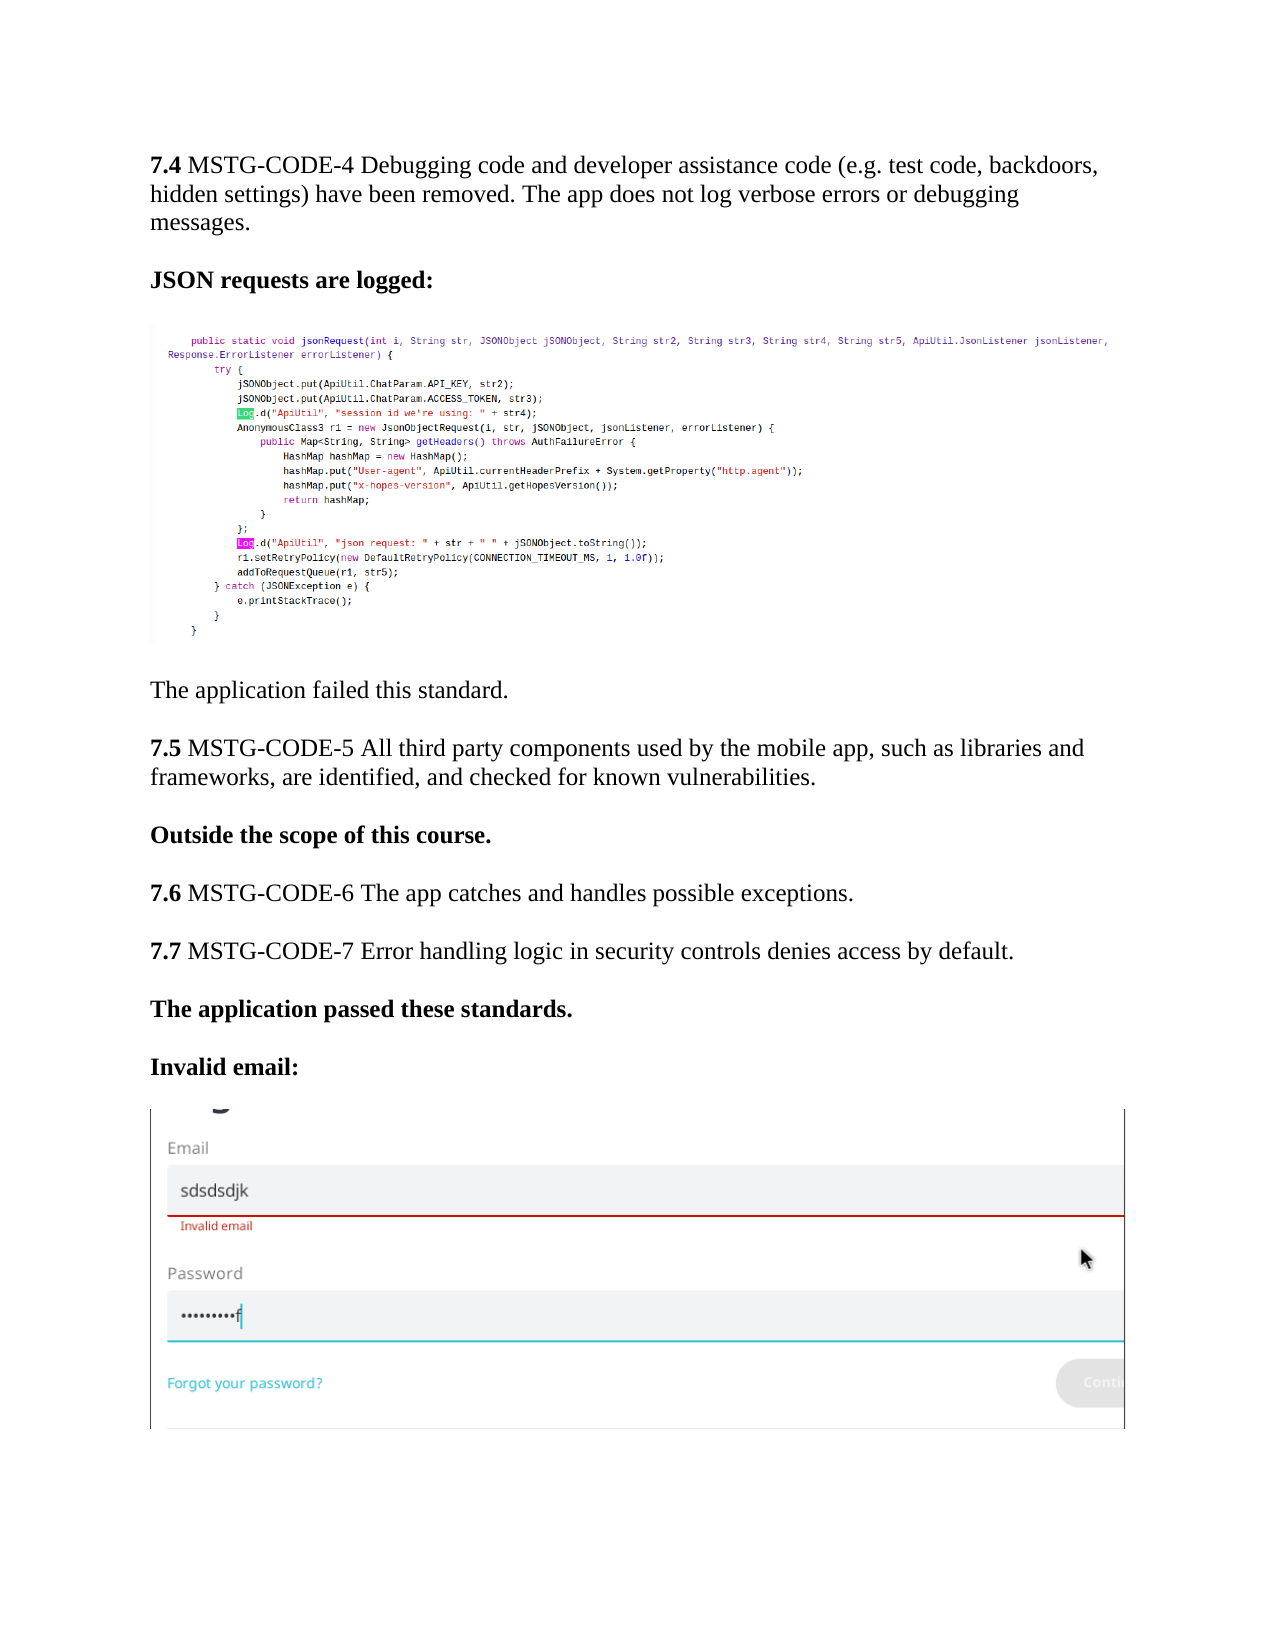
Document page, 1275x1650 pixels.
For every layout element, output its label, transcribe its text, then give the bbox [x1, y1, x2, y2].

text 7.4 MSTG-CODE-4 Debugging code and developer assistance code (e.g. test code, backdoors, hidden settings) have been removed. The app does not log verbose errors or debugging messages. [150, 150, 1125, 236]
text Invalid email: [150, 1052, 1125, 1080]
picture [150, 323, 1125, 645]
text JSON requests are logged: [150, 265, 1125, 294]
text Outside the scope of this course. [150, 820, 1125, 849]
text 7.6 MSTG-CODE-6 The app catches and handles possible exceptions. [150, 878, 1125, 907]
text 7.7 MSTG-CODE-7 Error handling logic in security controls denies access by default. [150, 936, 1125, 964]
picture [150, 1109, 1125, 1429]
text The application failed this standard. [150, 675, 1125, 704]
text The application passed these standards. [150, 994, 1125, 1022]
text 7.5 MSTG-CODE-5 All third party components used by the mobile app, such as libraries and frameworks, are identified, and checked for known vulnerabilities. [150, 733, 1125, 791]
